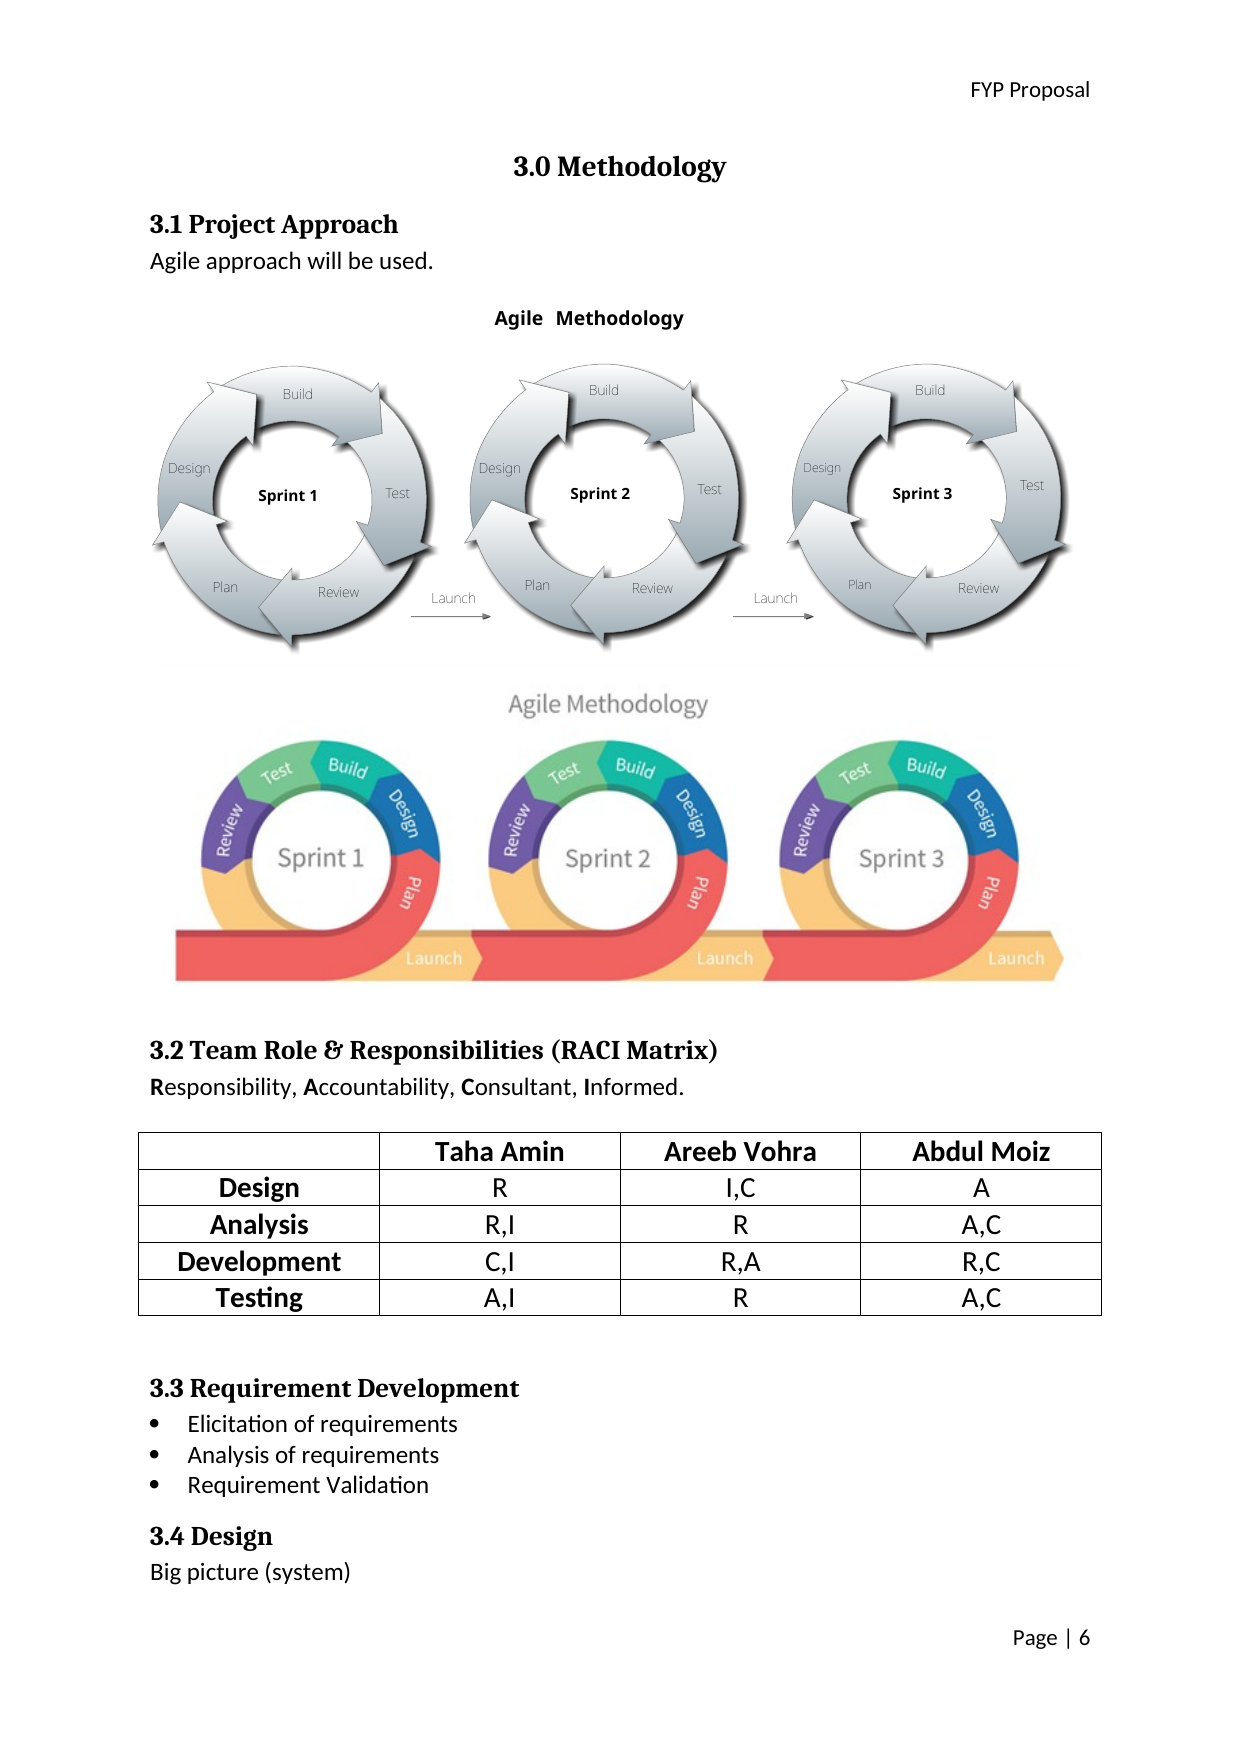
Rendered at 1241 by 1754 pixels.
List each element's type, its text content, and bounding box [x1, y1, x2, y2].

table_cell Testing [139, 1280, 379, 1315]
text Responsibility, Accountability, Consultant, Informed. [150, 1071, 1090, 1101]
list Requirement Validation [150, 1469, 1090, 1500]
table_cell Development [139, 1243, 379, 1278]
table_cell R,C [861, 1243, 1101, 1278]
table_cell I,C [621, 1170, 860, 1205]
table_header Taha Amin [380, 1133, 620, 1168]
subtitle 3.2 Team Role & Responsibilities (RACI Matrix) [150, 1035, 1090, 1066]
table_cell R [621, 1280, 860, 1315]
picture [150, 663, 1090, 1015]
subtitle 3.1 Project Approach [150, 209, 1090, 241]
table_cell R [621, 1206, 860, 1242]
text Big picture (system) [150, 1557, 1090, 1587]
table_cell R [380, 1170, 620, 1205]
table_cell C,I [380, 1243, 620, 1278]
list Analysis of requirements [150, 1439, 1090, 1469]
table_cell Design [139, 1170, 379, 1205]
table_cell A,C [861, 1280, 1101, 1315]
list Elicitation of requirements [150, 1408, 1090, 1439]
subtitle 3.0 Methodology [150, 150, 1090, 183]
table_cell A,C [861, 1206, 1101, 1242]
table_cell A,I [380, 1280, 620, 1315]
table_cell Analysis [139, 1206, 379, 1242]
table_header Areeb Vohra [621, 1133, 860, 1168]
table_cell A [861, 1170, 1101, 1205]
text Agile approach will be used. [150, 245, 1090, 276]
table_header Abdul Moiz [861, 1133, 1101, 1168]
table_cell R,A [621, 1243, 860, 1278]
subtitle 3.3 Requirement Development [150, 1373, 1090, 1404]
table_cell R,I [380, 1206, 620, 1242]
subtitle 3.4 Design [150, 1521, 1090, 1552]
table_header [139, 1133, 379, 1168]
